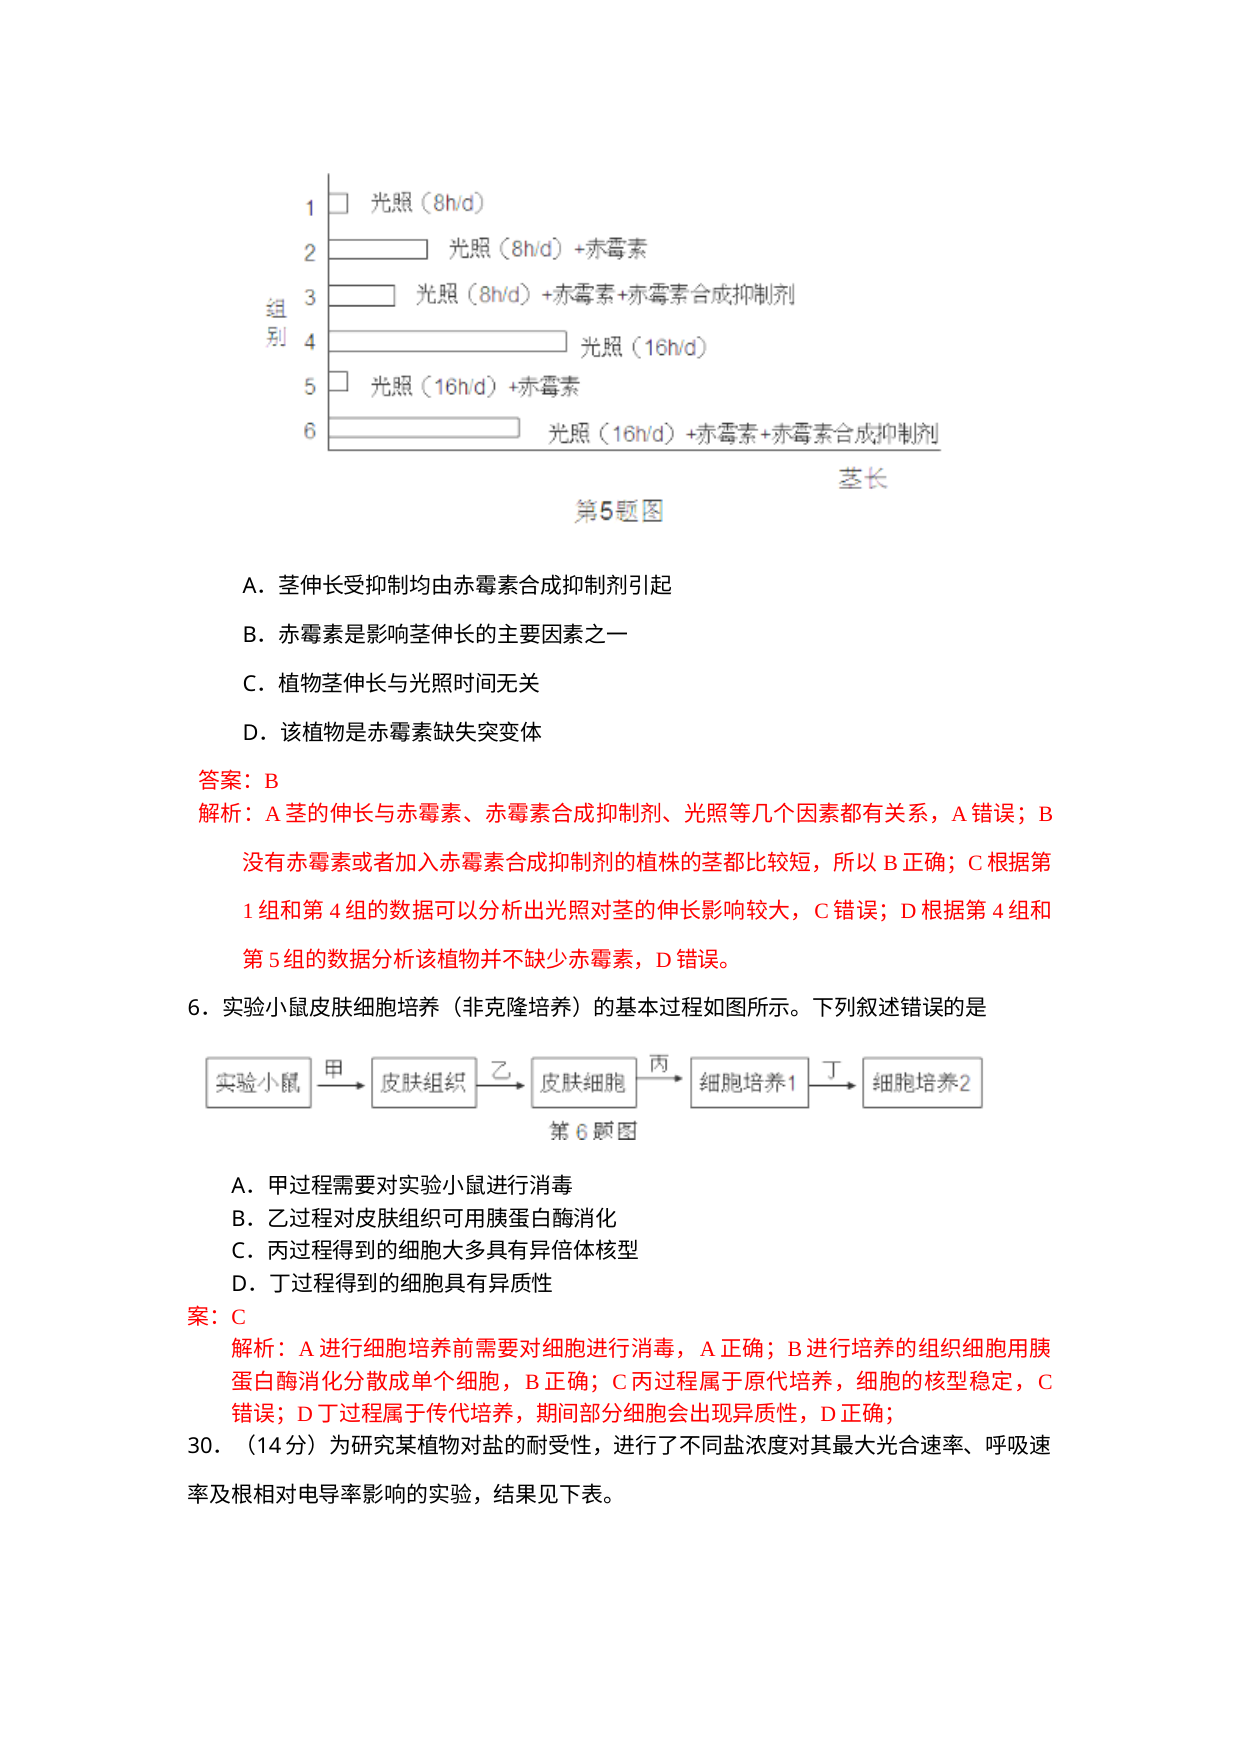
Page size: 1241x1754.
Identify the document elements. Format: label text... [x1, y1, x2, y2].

text D．丁过程得到的细胞具有异质性 [231, 1266, 1053, 1298]
text 解析：A茎的伸长与赤霉素、赤霉素合成抑制剂、光照等几个因素都有关系，A错误；B没有赤霉素或者加入赤霉素合成抑制剂的植株的茎都比较短，所以B正确；C根据第1组和第4组的数据可以分析出光照对茎的伸长影响较大，C错误；D根据第4组和第5组的数据分析该植物并不缺少赤霉素，D错误。 [198, 795, 1053, 974]
text 案：C [187, 1298, 1053, 1331]
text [187, 162, 1053, 747]
text A．甲过程需要对实验小鼠进行消毒 [187, 1038, 1053, 1201]
text 6．实验小鼠皮肤细胞培养（非克隆培养）的基本过程如图所示。下列叙述错误的是 [187, 990, 1053, 1022]
text 答案：B [187, 763, 1053, 795]
text 解析：A进行细胞培养前需要对细胞进行消毒，A正确；B进行培养的组织细胞用胰蛋白酶消化分散成单个细胞，B正确；C丙过程属于原代培养，细胞的核型稳定，C错误；D丁过程属于传代培养，期间部分细胞会出现异质性，D正确； [231, 1331, 1053, 1428]
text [187, 1428, 1053, 1509]
text B．乙过程对皮肤组织可用胰蛋白酶消化 C．丙过程得到的细胞大多具有异倍体核型 [231, 1201, 1053, 1266]
